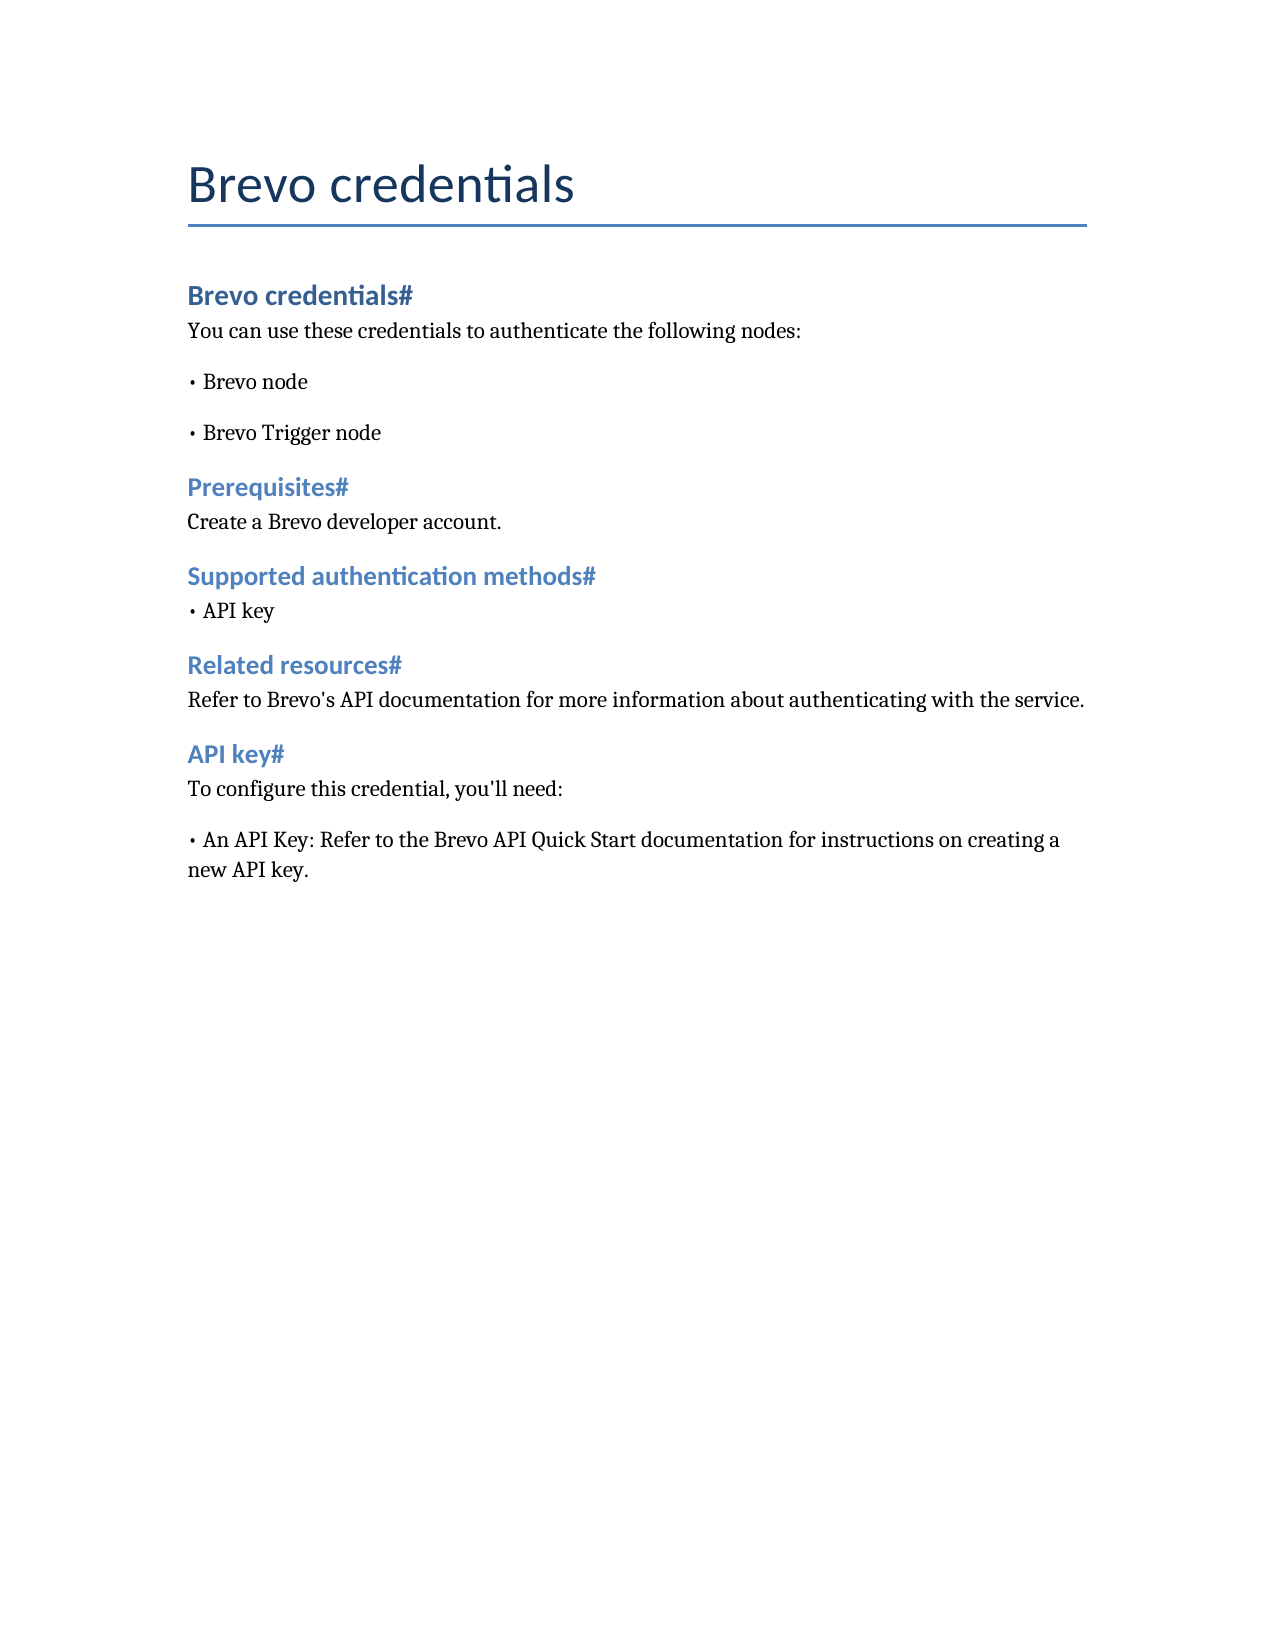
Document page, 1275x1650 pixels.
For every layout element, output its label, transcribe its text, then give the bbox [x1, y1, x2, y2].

text • API key [187, 597, 1087, 624]
text • An API Key: Refer to the Brevo API Quick Start documentation for instructions on creating a new API key. [187, 826, 1087, 883]
subtitle Related resources# [187, 648, 1087, 682]
subtitle Brevo credentials# [187, 277, 1087, 312]
subtitle Supported authentication methods# [187, 559, 1087, 593]
text You can use these credentials to authenticate the following nodes: [187, 317, 1087, 344]
text • Brevo node [187, 368, 1087, 395]
title Brevo credentials [187, 150, 1087, 227]
text To configure this credential, you'll need: [187, 775, 1087, 802]
subtitle API key# [187, 737, 1087, 771]
text • Brevo Trigger node [187, 419, 1087, 446]
subtitle Prerequisites# [187, 471, 1087, 504]
text Refer to Brevo's API documentation for more information about authenticating with the service. [187, 686, 1087, 713]
text Create a Brevo developer account. [187, 508, 1087, 535]
